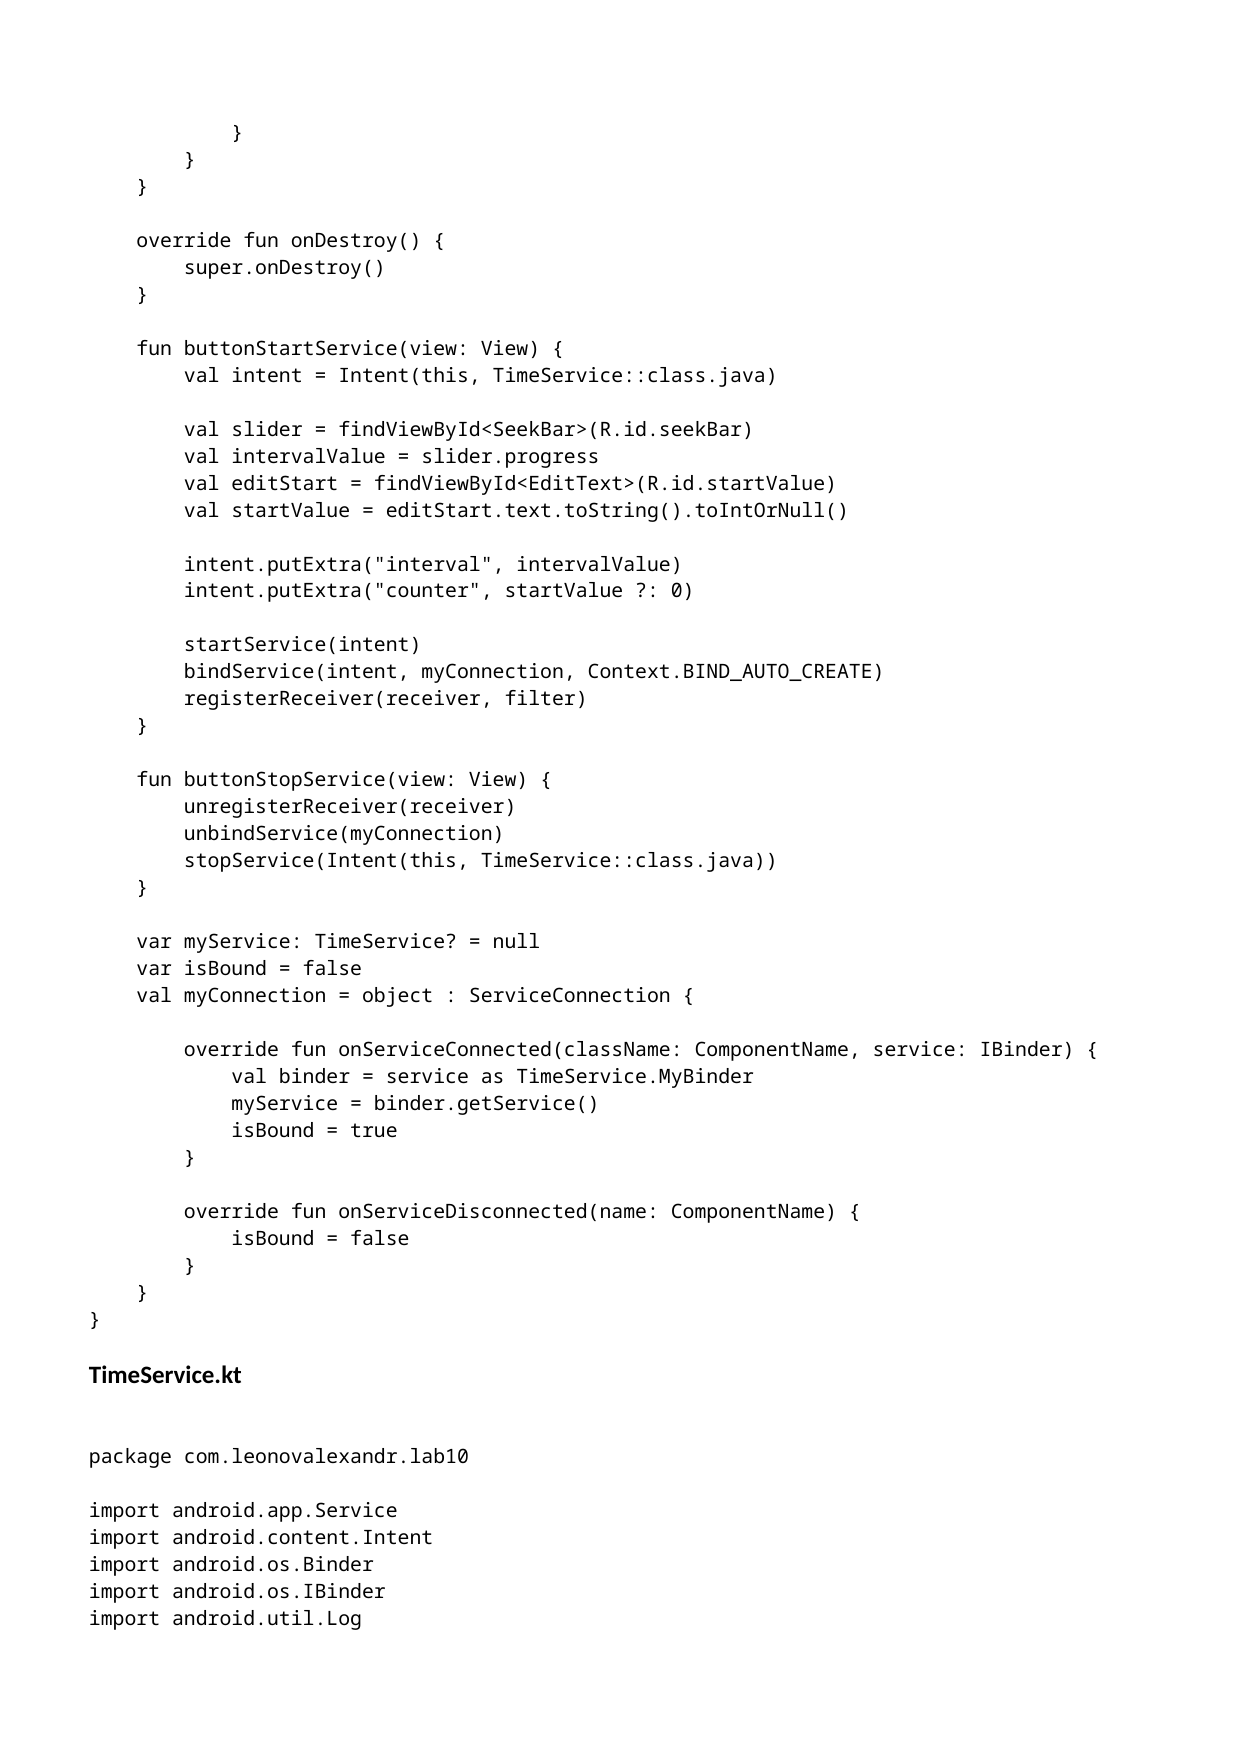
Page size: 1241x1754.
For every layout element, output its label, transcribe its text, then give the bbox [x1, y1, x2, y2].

text val slider = findViewById<SeekBar>(R.id.seekBar) [89, 415, 1152, 442]
text } [89, 1278, 1152, 1305]
text isBound = false [89, 1224, 1152, 1251]
text import android.util.Log [89, 1604, 1152, 1631]
text var isBound = false [89, 954, 1152, 981]
text override fun onServiceConnected(className: ComponentName, service: IBinder) { [89, 1035, 1152, 1062]
text } [89, 1143, 1152, 1170]
text import android.os.IBinder [89, 1577, 1152, 1604]
text val binder = service as TimeService.MyBinder [89, 1062, 1152, 1089]
text val editStart = findViewById<EditText>(R.id.startValue) [89, 469, 1152, 496]
text import android.os.Binder [89, 1550, 1152, 1577]
text myService = binder.getService() [89, 1089, 1152, 1116]
text val intervalValue = slider.progress [89, 442, 1152, 469]
text registerReceiver(receiver, filter) [89, 685, 1152, 712]
text } [89, 873, 1152, 901]
text bindService(intent, myConnection, Context.BIND_AUTO_CREATE) [89, 658, 1152, 685]
text super.onDestroy() [89, 253, 1152, 280]
text fun buttonStopService(view: View) { [89, 766, 1152, 793]
text var myService: TimeService? = null [89, 927, 1152, 954]
text fun buttonStartService(view: View) { [89, 334, 1152, 361]
text stopService(Intent(this, TimeService::class.java)) [89, 847, 1152, 873]
text unregisterReceiver(receiver) [89, 793, 1152, 819]
text unbindService(myConnection) [89, 819, 1152, 847]
text } [89, 712, 1152, 739]
text val intent = Intent(this, TimeService::class.java) [89, 361, 1152, 388]
text override fun onDestroy() { [89, 226, 1152, 253]
text } [89, 118, 1152, 145]
text override fun onServiceDisconnected(name: ComponentName) { [89, 1197, 1152, 1224]
text } [89, 280, 1152, 307]
text isBound = true [89, 1116, 1152, 1143]
text TimeService.kt [89, 1359, 1152, 1390]
text startService(intent) [89, 631, 1152, 658]
text val startValue = editStart.text.toString().toIntOrNull() [89, 496, 1152, 523]
text intent.putExtra("interval", intervalValue) [89, 550, 1152, 577]
text import android.app.Service [89, 1496, 1152, 1523]
text package com.leonovalexandr.lab10 [89, 1442, 1152, 1469]
text intent.putExtra("counter", startValue ?: 0) [89, 577, 1152, 604]
text } [89, 1251, 1152, 1278]
text } [89, 1305, 1152, 1332]
text val myConnection = object : ServiceConnection { [89, 981, 1152, 1008]
text } [89, 172, 1152, 199]
text } [89, 145, 1152, 172]
text import android.content.Intent [89, 1523, 1152, 1550]
